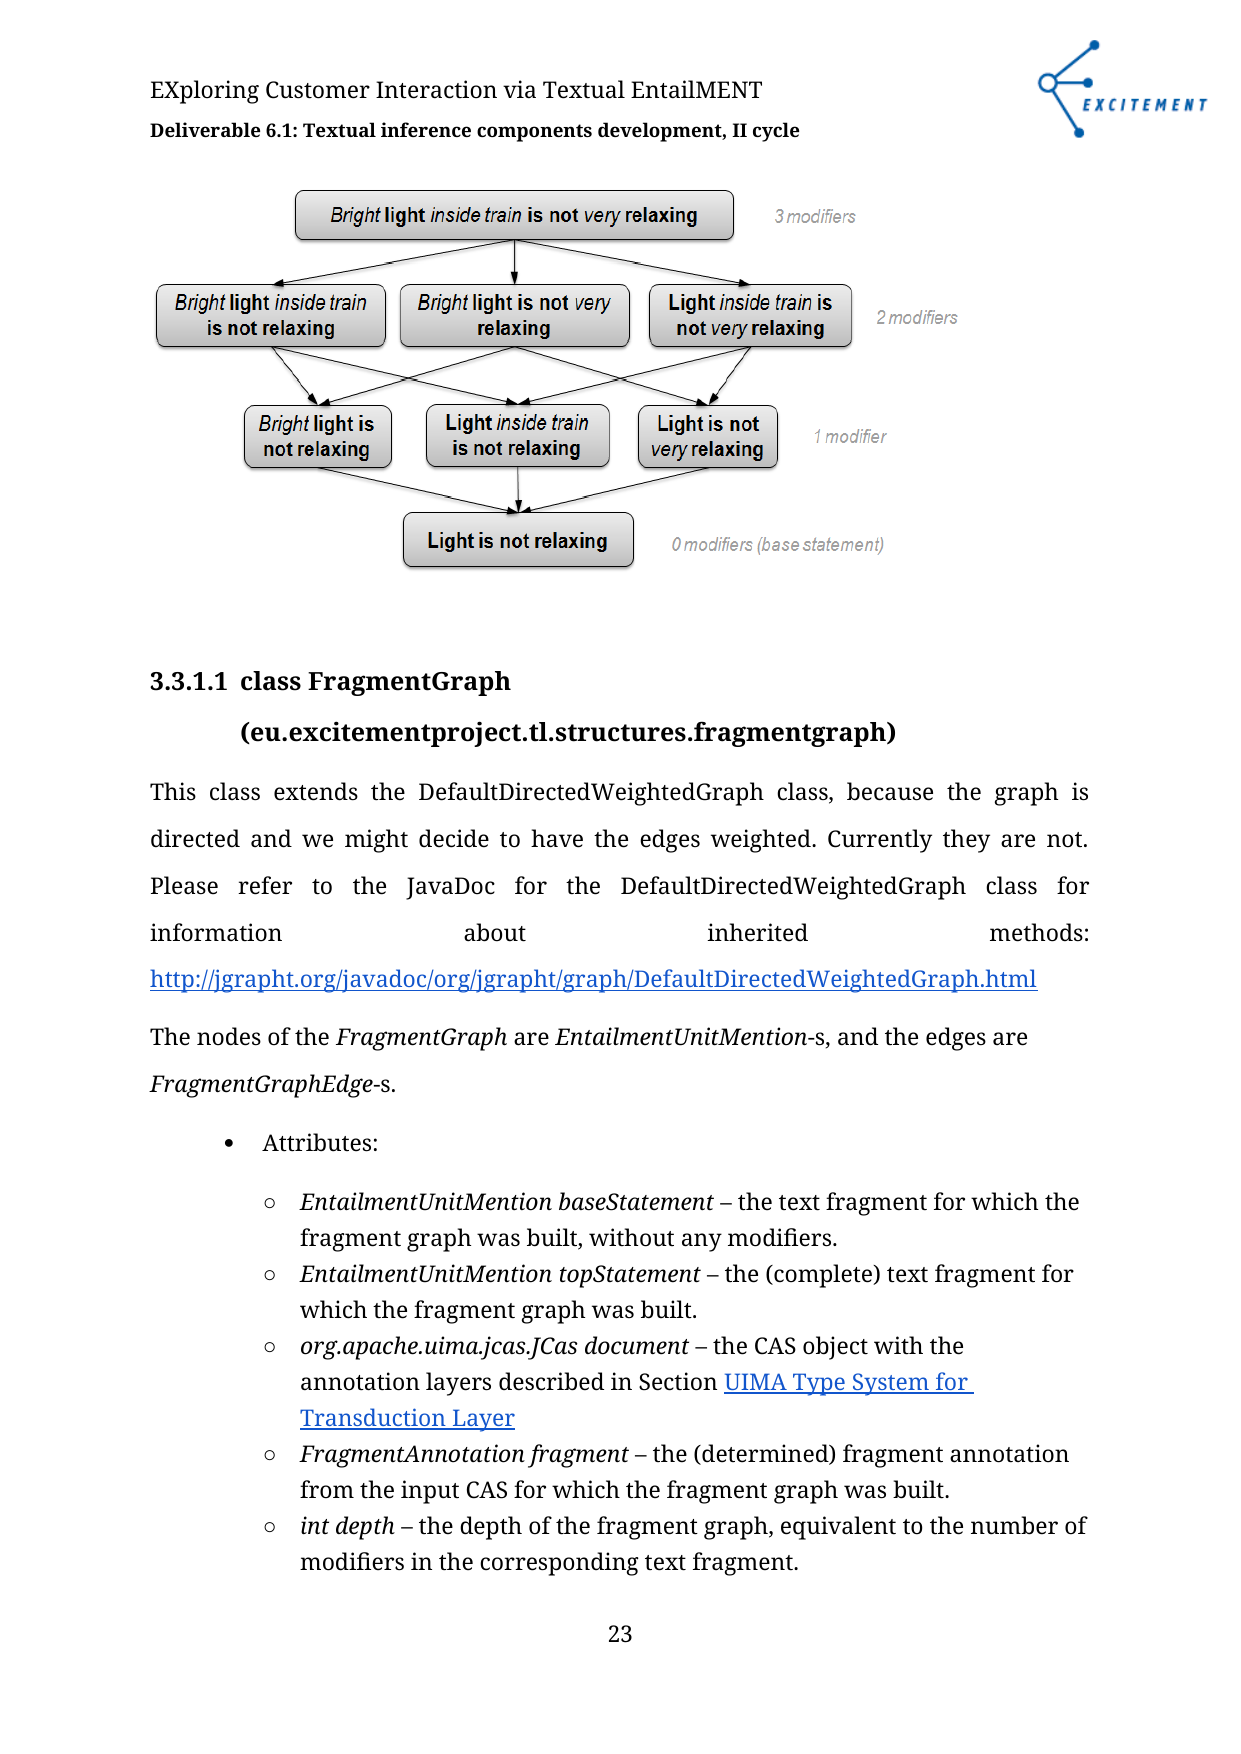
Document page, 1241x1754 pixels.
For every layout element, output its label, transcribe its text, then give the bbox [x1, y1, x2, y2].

list Attributes: [225, 1127, 1090, 1158]
text This class extends the DefaultDirectedWeightedGraph class, because the graph is directed and we might decide to have the edges weighted. Currently they are not. Please refer to the JavaDoc for the DefaultDirectedWeightedGraph class for information about inherited methods: http://jgrapht.org/javadoc/org/jgrapht/graph/DefaultDirectedWeightedGraph.html [150, 776, 1090, 994]
list org.apache.uima.jcas.JCas document – the CAS object with the annotation layers described in Section UIMA Type System for Transduction Layer [263, 1330, 1090, 1433]
subtitle class FragmentGraph (eu.excitementproject.tl.structures.fragmentgraph) [150, 663, 1090, 748]
list EntailmentUnitMention topStatement – the (complete) text fragment for which the fragment graph was built. [263, 1258, 1090, 1325]
text The nodes of the FragmentGraph are EntailmentUnitMention-s, and the edges are FragmentGraphEdge-s. [150, 1021, 1090, 1099]
list FragmentAnnotation fragment – the (determined) fragment annotation from the input CAS for which the fragment graph was built. [263, 1438, 1090, 1505]
list int depth – the depth of the fragment graph, equivalent to the number of modifiers in the corresponding text fragment. [263, 1510, 1090, 1577]
picture [150, 186, 969, 576]
picture [1028, 29, 1212, 152]
list EntailmentUnitMention baseStatement – the text fragment for which the fragment graph was built, without any modifiers. [263, 1186, 1090, 1253]
